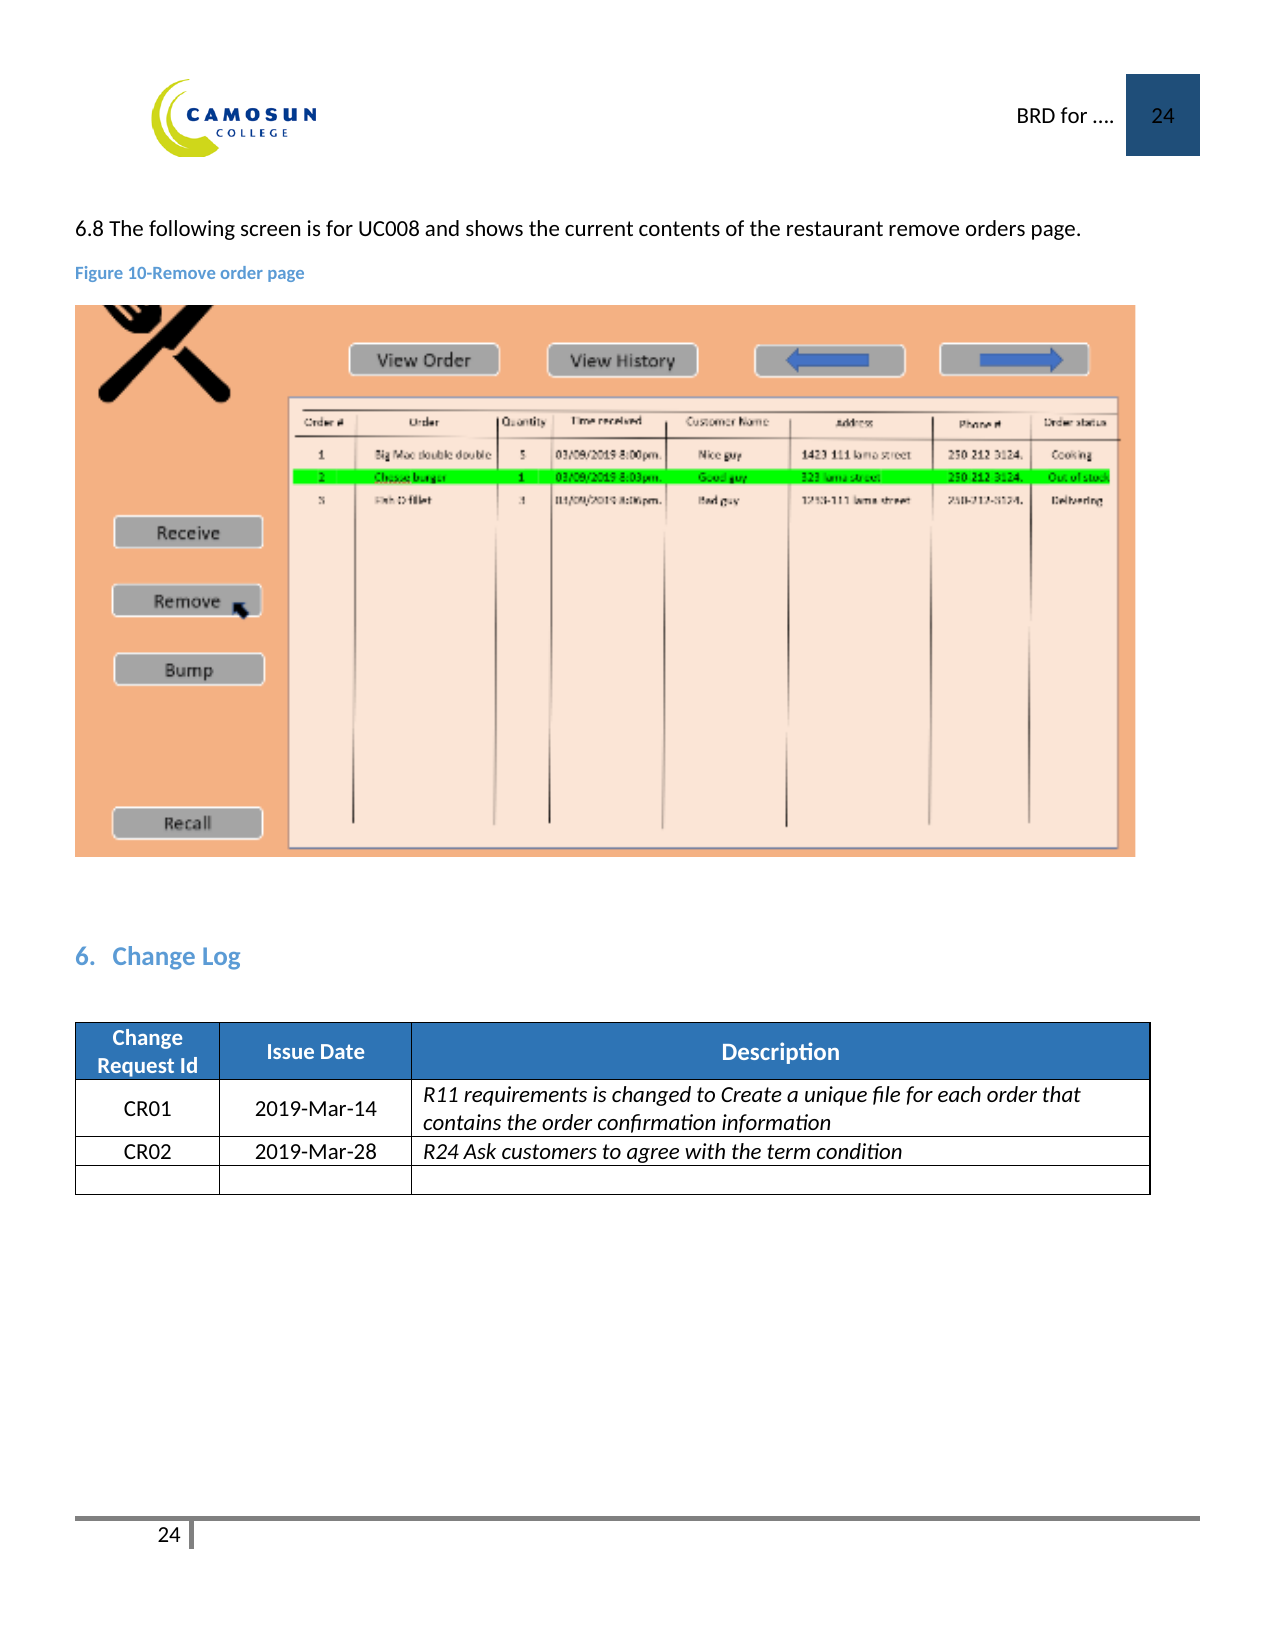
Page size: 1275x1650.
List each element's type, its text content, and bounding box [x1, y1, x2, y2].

table_cell [412, 1166, 1149, 1194]
table_header Issue Date [220, 1023, 411, 1079]
table_cell 2019-Mar-28 [220, 1137, 411, 1165]
table_header Change Request Id [76, 1023, 219, 1079]
table_cell R11 requirements is changed to Create a unique file for each order that contains the order confirmation information [412, 1080, 1149, 1136]
text Figure 10-Remove order page [75, 261, 1200, 284]
picture [141, 73, 321, 157]
table_cell R24 Ask customers to agree with the term condition [412, 1137, 1149, 1165]
table_cell [220, 1166, 411, 1194]
subtitle Change Log [75, 939, 1200, 973]
table_cell CR01 [76, 1080, 219, 1136]
table_cell [76, 1166, 219, 1194]
table_cell 2019-Mar-14 [220, 1080, 411, 1136]
table_header Description [412, 1023, 1149, 1079]
list 6.8 The following screen is for UC008 and shows the current contents of the restaurant remove orders page. [75, 214, 1200, 242]
table_cell CR02 [76, 1137, 219, 1165]
picture [75, 305, 1136, 857]
